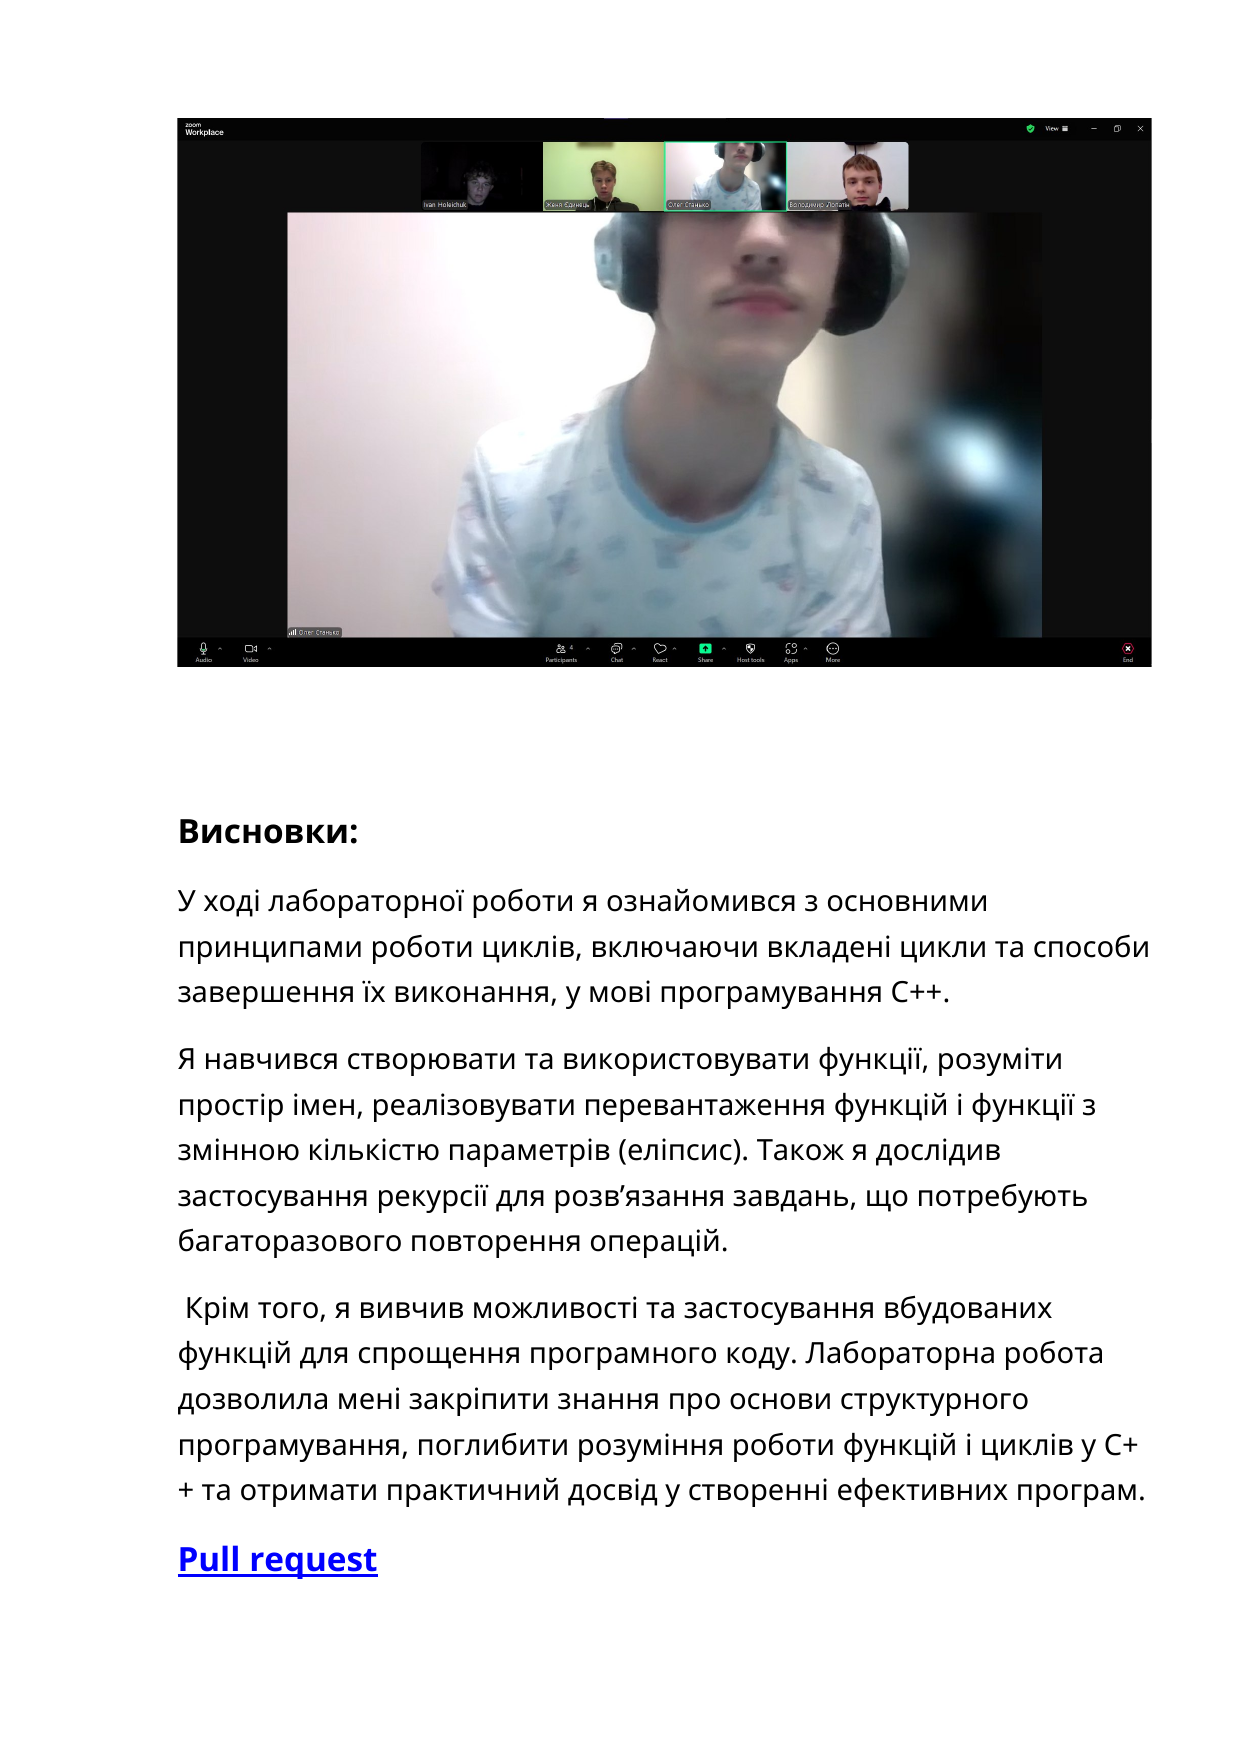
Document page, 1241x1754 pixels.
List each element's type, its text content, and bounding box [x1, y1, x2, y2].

text Pull request [177, 1536, 1152, 1582]
text У ході лабораторної роботи я ознайомився з основними принципами роботи циклів, включаючи вкладені цикли та способи завершення їх виконання, у мові програмування C++. [177, 881, 1152, 1011]
text Крім того, я вивчив можливості та застосування вбудованих функцій для спрощення програмного коду. Лабораторна робота дозволила мені закріпити знання про основи структурного програмування, поглибити розуміння роботи функцій і циклів у C++ та отримати практичний досвід у створенні ефективних програм. [177, 1287, 1152, 1509]
picture [177, 118, 1152, 667]
text Я навчився створювати та використовувати функції, розуміти простір імен, реалізовувати перевантаження функцій і функції з змінною кількістю параметрів (еліпсис). Також я дослідив застосування рекурсії для розв’язання завдань, що потребують багаторазового повторення операцій. [177, 1038, 1152, 1260]
text Висновки: [177, 807, 1152, 853]
